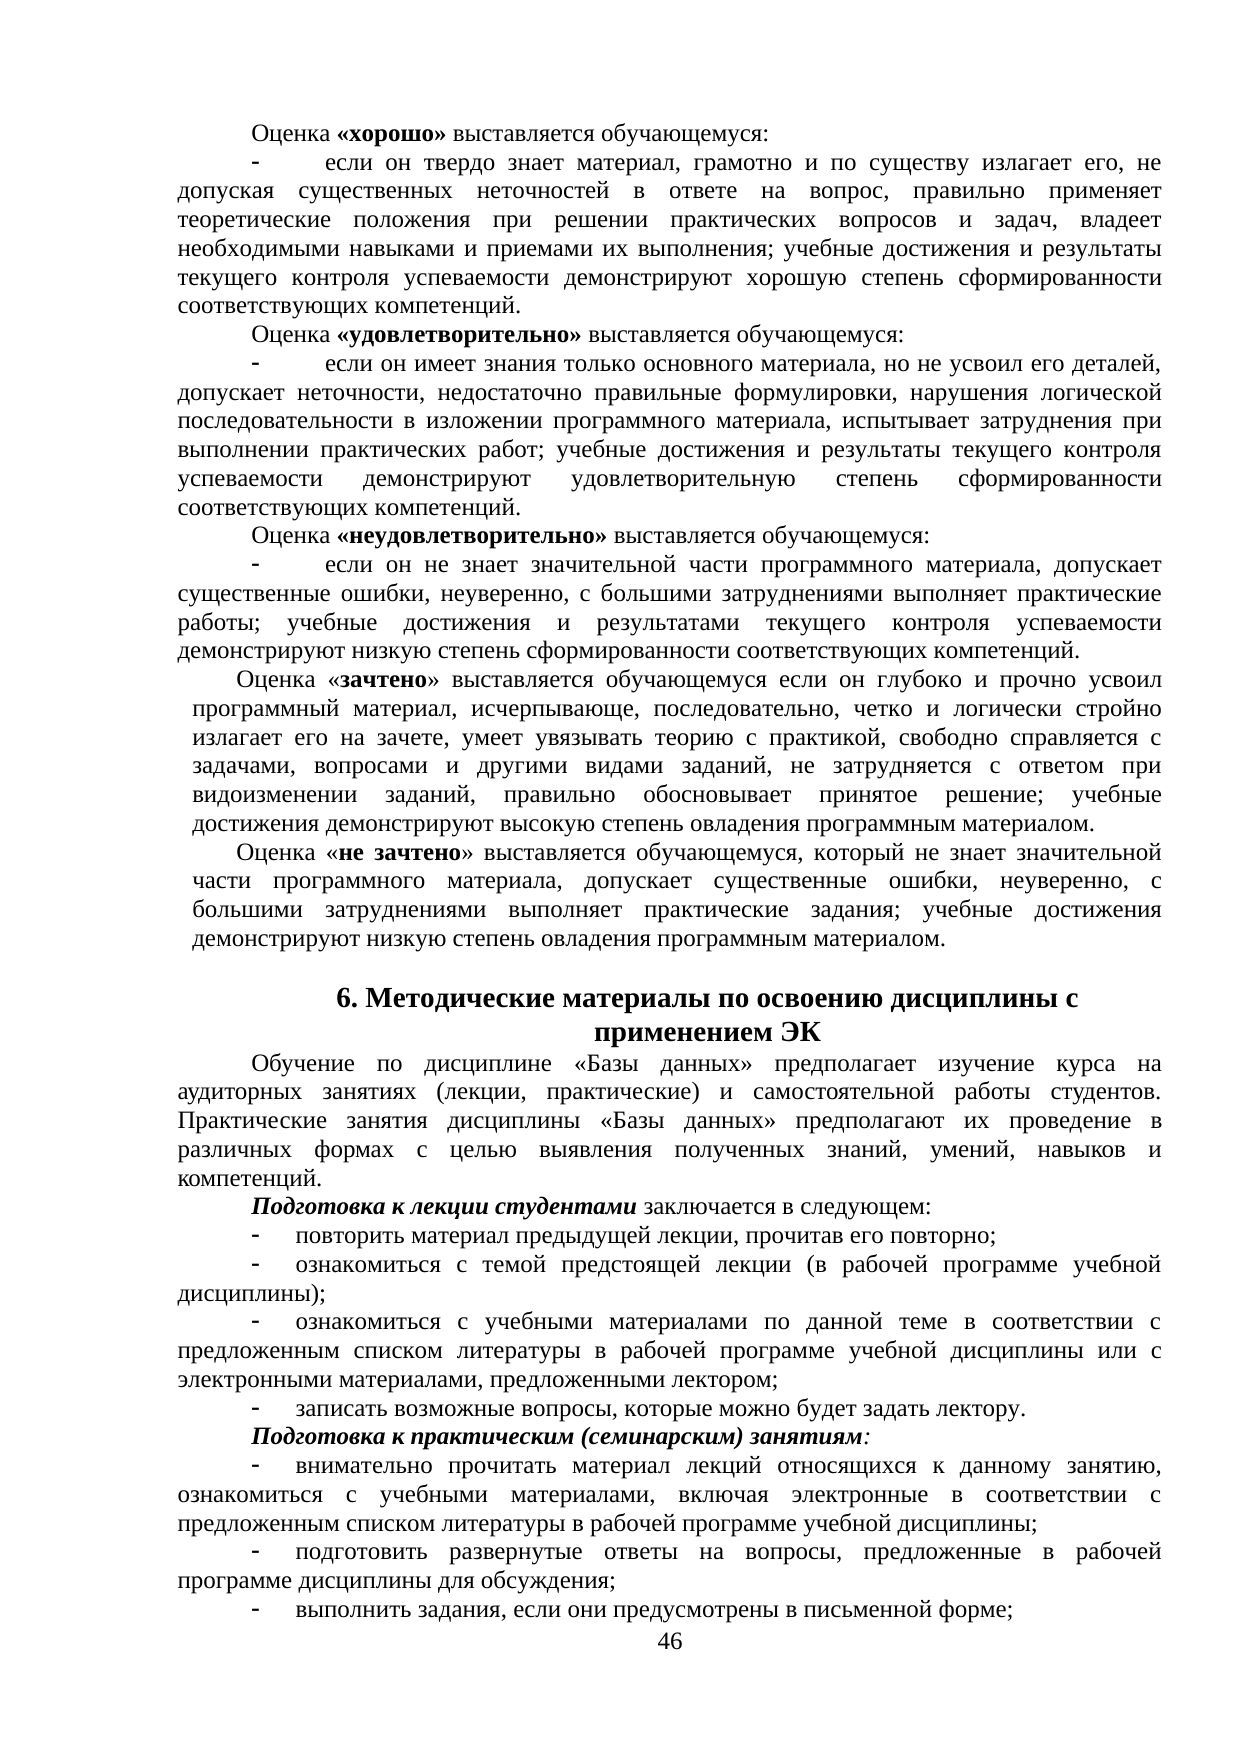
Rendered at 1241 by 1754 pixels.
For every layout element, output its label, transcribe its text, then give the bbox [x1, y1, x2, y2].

text Оценка «зачтено» выставляется обучающемуся если он глубоко и прочно усвоил программный материал, исчерпывающе, последовательно, четко и логически стройно излагает его на зачете, умеет увязывать теорию с практикой, свободно справляется с задачами, вопросами и другими видами заданий, не затрудняется с ответом при видоизменении заданий, правильно обосновывает принятое решение; учебные достижения демонстрируют высокую степень овладения программным материалом. [192, 521, 1162, 693]
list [177, 118, 1162, 176]
text Оценка «неудовлетворительно» выставляется обучающемуся: [251, 377, 1162, 406]
text Подготовка к практическим (семинарским) занятиям: [177, 1278, 1162, 1306]
list записать возможные вопросы, которые можно будет задать лектору. [177, 1249, 1162, 1278]
list повторить материал предыдущей лекции, прочитав его повторно; [177, 1076, 1162, 1105]
list понять, что для вас осталось неясными и постараться получить на них ответ заранее; [177, 1479, 1162, 1536]
list ознакомиться с учебными материалами по данной теме в соответствии с предложенным списком литературы в рабочей программе учебной дисциплины или с электронными материалами, предложенными лектором; [177, 1163, 1162, 1249]
list 6. Методические материалы по освоению дисциплины с применением ЭК [252, 837, 1162, 904]
list ознакомиться с темой предстоящей лекции (в рабочей программе учебной дисциплины); [177, 1105, 1162, 1163]
list внимательно прочитать материал лекций относящихся к данному занятию, ознакомиться с учебными материалами, включая электронные в соответствии с предложенным списком литературы в рабочей программе учебной дисциплины; [177, 1306, 1162, 1393]
list подготовить развернутые ответы на вопросы, предложенные в рабочей программе дисциплины для обсуждения; [177, 1393, 1162, 1450]
text Подготовка к лекции студентами заключается в следующем: [177, 1048, 1162, 1076]
text Оценка «удовлетворительно» выставляется обучающемуся: [251, 176, 1162, 204]
list если он имеет знания только основного материала, но не усвоил его деталей, допускает неточности, недостаточно правильные формулировки, нарушения логической последовательности в изложении программного материала, испытывает затруднения при выполнении практических работ; учебные достижения и результаты текущего контроля успеваемости демонстрируют удовлетворительную степень сформированности соответствующих компетенций. [177, 204, 1162, 377]
list готовиться к практическим/семинарским занятиям можно как индивидуально, так и в составе малой группы; [177, 1536, 1162, 1594]
list выполнить задания, если они предусмотрены в письменной форме; [177, 1450, 1162, 1479]
list если он не знает значительной части программного материала, допускает существенные ошибки, неуверенно, с большими затруднениями выполняет практические работы; учебные достижения и результатами текущего контроля успеваемости демонстрируют низкую степень сформированности соответствующих компетенций. [177, 406, 1162, 521]
text Оценка «не зачтено» выставляется обучающемуся, который не знает значительной части программного материала, допускает существенные ошибки, неуверенно, с большими затруднениями выполняет практические задания; учебные достижения демонстрируют низкую степень овладения программным материалом. [192, 693, 1162, 808]
subtitle Обучение по дисциплине «Базы данных» предполагает изучение курса на аудиторных занятиях (лекции, практические) и самостоятельной работы студентов. Практические занятия дисциплины «Базы данных» предполагают их проведение в различных формах с целью выявления полученных знаний, умений, навыков и компетенций. [177, 904, 1162, 1048]
